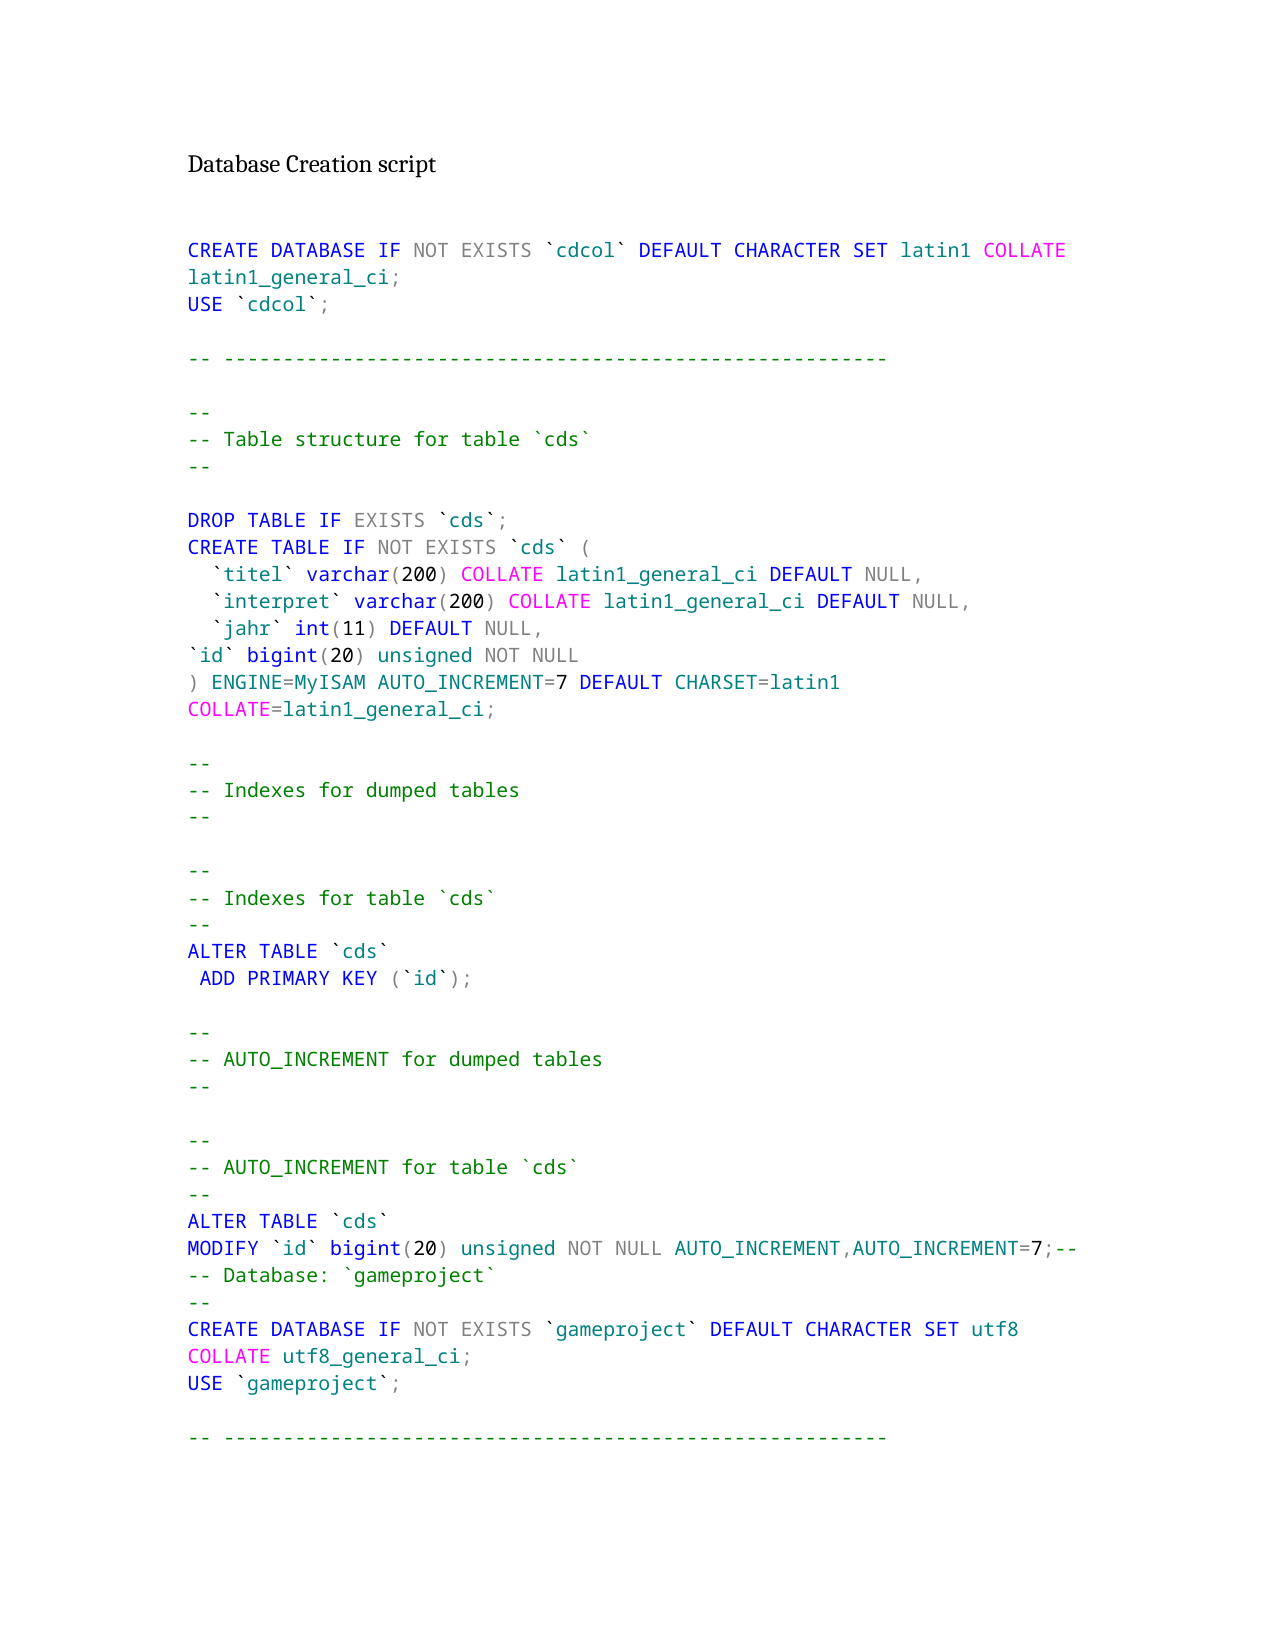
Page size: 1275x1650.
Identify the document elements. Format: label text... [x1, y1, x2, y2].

text -- [187, 1181, 1087, 1207]
text -- [187, 1288, 1087, 1315]
text -- [187, 803, 1087, 830]
text CREATE DATABASE IF NOT EXISTS `cdcol` DEFAULT CHARACTER SET latin1 COLLATE latin1_general_ci; [187, 236, 1087, 290]
text -- [187, 1127, 1087, 1153]
text DROP TABLE IF EXISTS `cds`; [187, 506, 1087, 533]
text USE `cdcol`; [187, 290, 1087, 317]
text ALTER TABLE `cds` [187, 1207, 1087, 1234]
text -- [187, 911, 1087, 938]
text -- [187, 1073, 1087, 1099]
text Database Creation script [187, 150, 1087, 179]
text `id` bigint(20) unsigned NOT NULL [187, 641, 1087, 668]
text USE `gameproject`; [187, 1369, 1087, 1396]
text -- [187, 857, 1087, 884]
text -- -------------------------------------------------------- [187, 344, 1087, 371]
text CREATE TABLE IF NOT EXISTS `cds` ( [187, 533, 1087, 560]
text -- Database: `gameproject` [187, 1261, 1087, 1288]
text `interpret` varchar(200) COLLATE latin1_general_ci DEFAULT NULL, [187, 587, 1087, 614]
text CREATE DATABASE IF NOT EXISTS `gameproject` DEFAULT CHARACTER SET utf8 COLLATE utf8_general_ci; [187, 1315, 1087, 1369]
text ALTER TABLE `cds` [187, 938, 1087, 965]
text `titel` varchar(200) COLLATE latin1_general_ci DEFAULT NULL, [187, 560, 1087, 587]
text -- Indexes for dumped tables [187, 776, 1087, 803]
text -- [187, 398, 1087, 425]
text `jahr` int(11) DEFAULT NULL, [187, 614, 1087, 641]
text -- Table structure for table `cds` [187, 425, 1087, 452]
text -- Indexes for table `cds` [187, 884, 1087, 911]
text ) ENGINE=MyISAM AUTO_INCREMENT=7 DEFAULT CHARSET=latin1 COLLATE=latin1_general_ci; [187, 668, 1087, 722]
text -- -------------------------------------------------------- [187, 1423, 1087, 1450]
text MODIFY `id` bigint(20) unsigned NOT NULL AUTO_INCREMENT,AUTO_INCREMENT=7;-- [187, 1234, 1087, 1261]
text -- [187, 749, 1087, 776]
text ADD PRIMARY KEY (`id`); [187, 965, 1087, 992]
text -- AUTO_INCREMENT for dumped tables [187, 1046, 1087, 1073]
text -- [187, 1019, 1087, 1046]
text -- AUTO_INCREMENT for table `cds` [187, 1153, 1087, 1181]
text -- [187, 452, 1087, 479]
